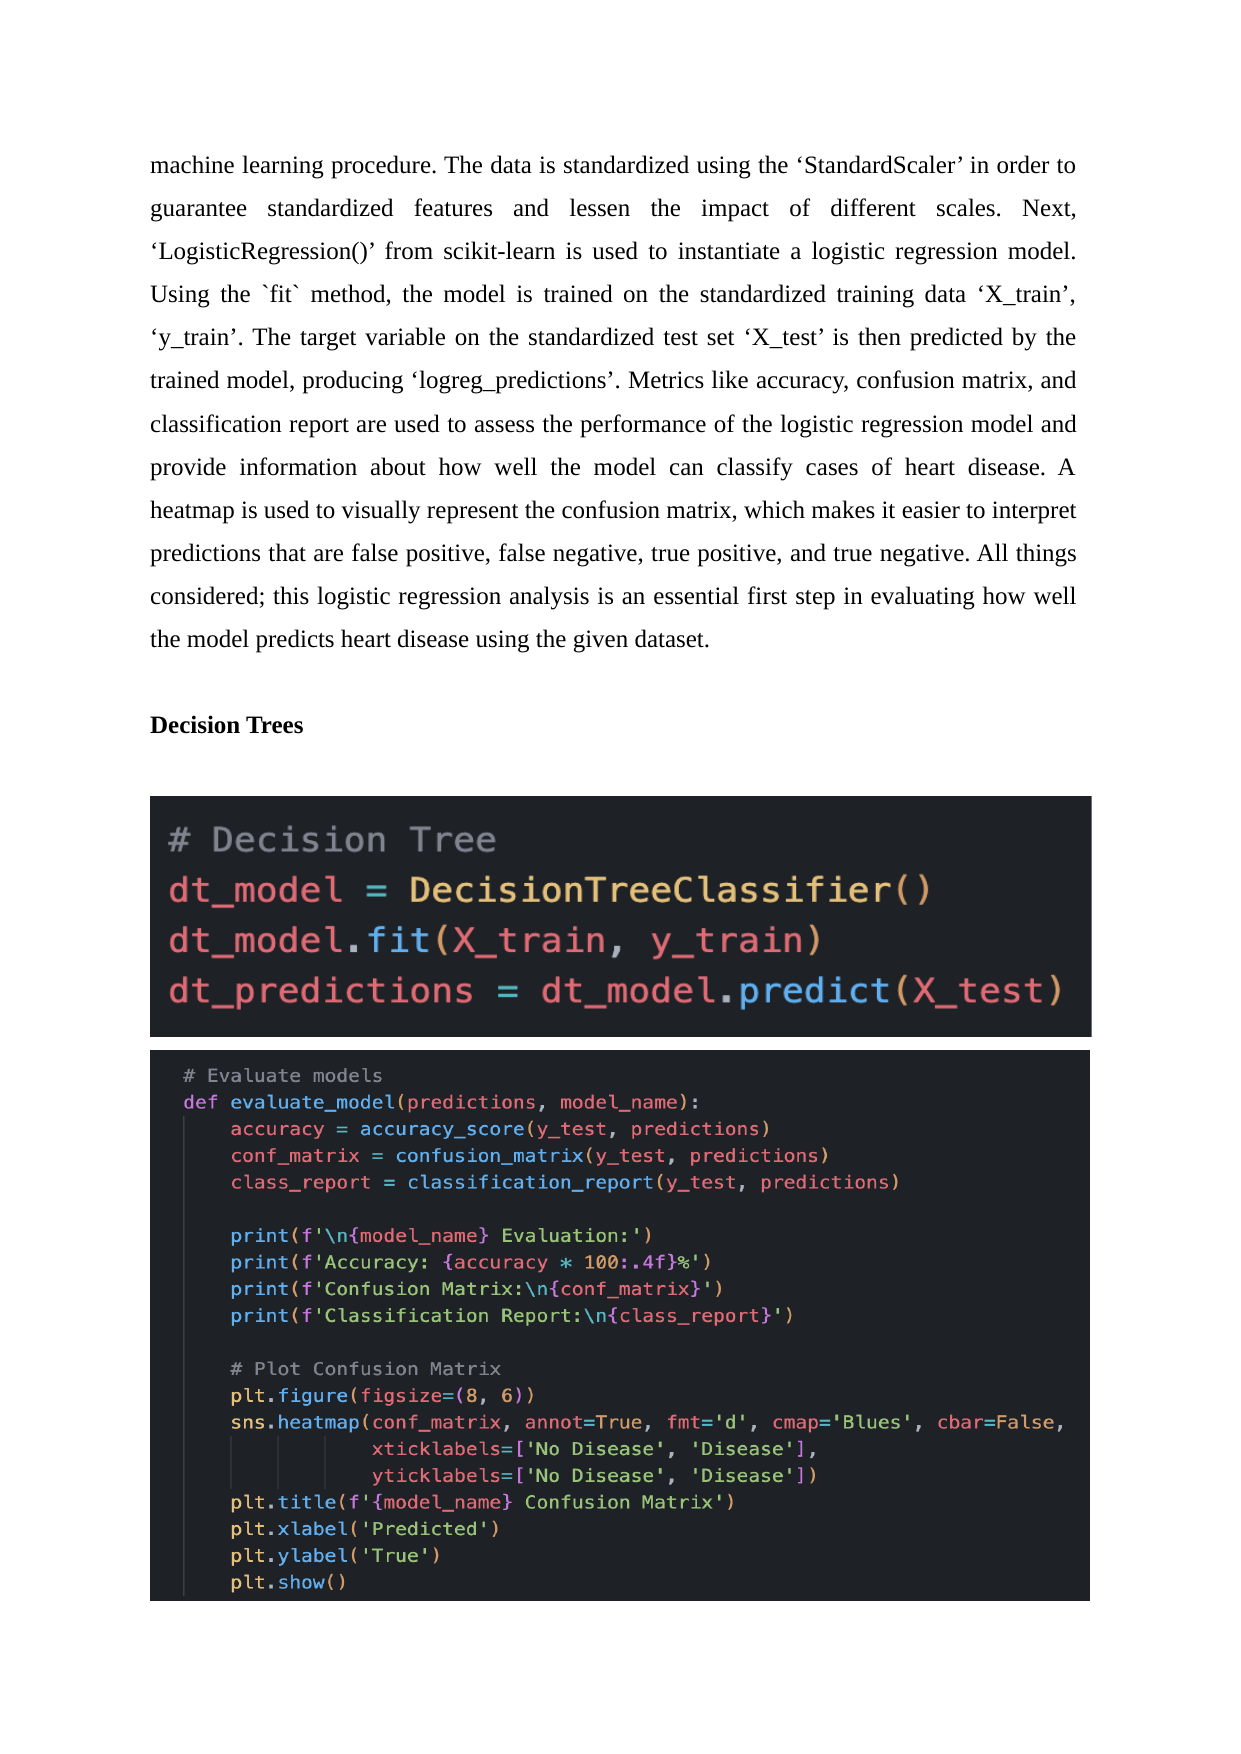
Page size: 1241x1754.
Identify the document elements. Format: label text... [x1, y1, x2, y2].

text Decision Trees [150, 711, 1090, 739]
picture [150, 1050, 1090, 1601]
picture [150, 796, 1092, 1037]
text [150, 150, 1078, 653]
